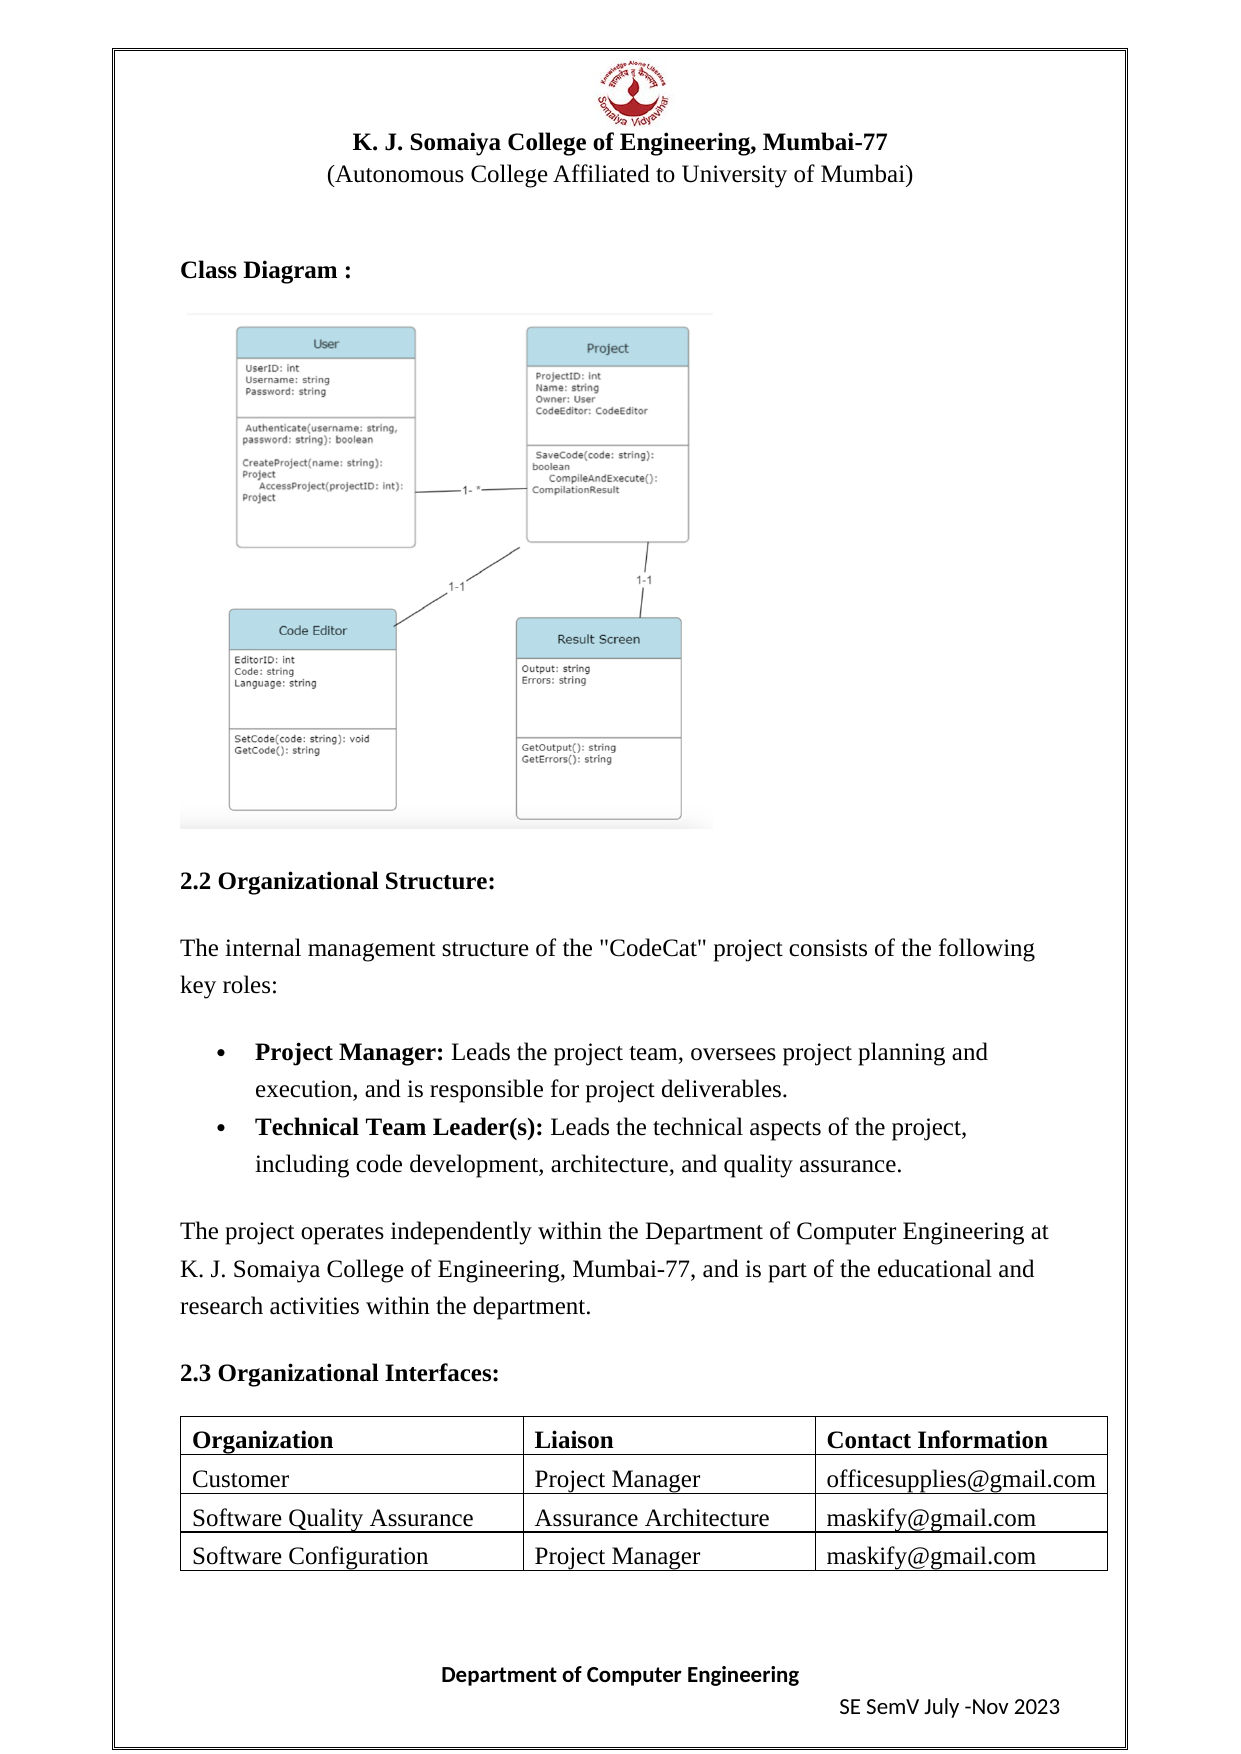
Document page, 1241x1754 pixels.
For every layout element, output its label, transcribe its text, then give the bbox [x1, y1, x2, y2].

text Class Diagram : [180, 246, 1060, 284]
list Technical Team Leader(s): Leads the technical aspects of the project, including code development, architecture, and quality assurance. [217, 1103, 1060, 1178]
table_header Organization [181, 1417, 523, 1454]
table_cell Project Manager [524, 1455, 815, 1493]
table_cell Assurance Architecture [524, 1494, 815, 1531]
list Project Manager: Leads the project team, oversees project planning and execution, and is responsible for project deliverables. [217, 1028, 1060, 1103]
table_header Contact Information [816, 1417, 1107, 1454]
text The internal management structure of the "CodeCat" project consists of the following key roles: [180, 924, 1060, 999]
table_cell Software Quality Assurance [181, 1494, 523, 1531]
text 2.3 Organizational Interfaces: [180, 1349, 1060, 1387]
table_cell maskify@gmail.com [816, 1533, 1107, 1570]
table_cell Customer [181, 1455, 523, 1493]
table_header Liaison [524, 1417, 815, 1454]
picture [592, 58, 675, 128]
table_cell Software Configuration [181, 1533, 523, 1570]
table_cell maskify@gmail.com [816, 1494, 1107, 1531]
text The project operates independently within the Department of Computer Engineering at K. J. Somaiya College of Engineering, Mumbai-77, and is part of the educational and research activities within the department. [180, 1207, 1060, 1320]
picture [180, 313, 713, 829]
table_cell officesupplies@gmail.com [816, 1455, 1107, 1493]
text 2.2 Organizational Structure: [180, 857, 1060, 895]
table_cell Project Manager [524, 1533, 815, 1570]
